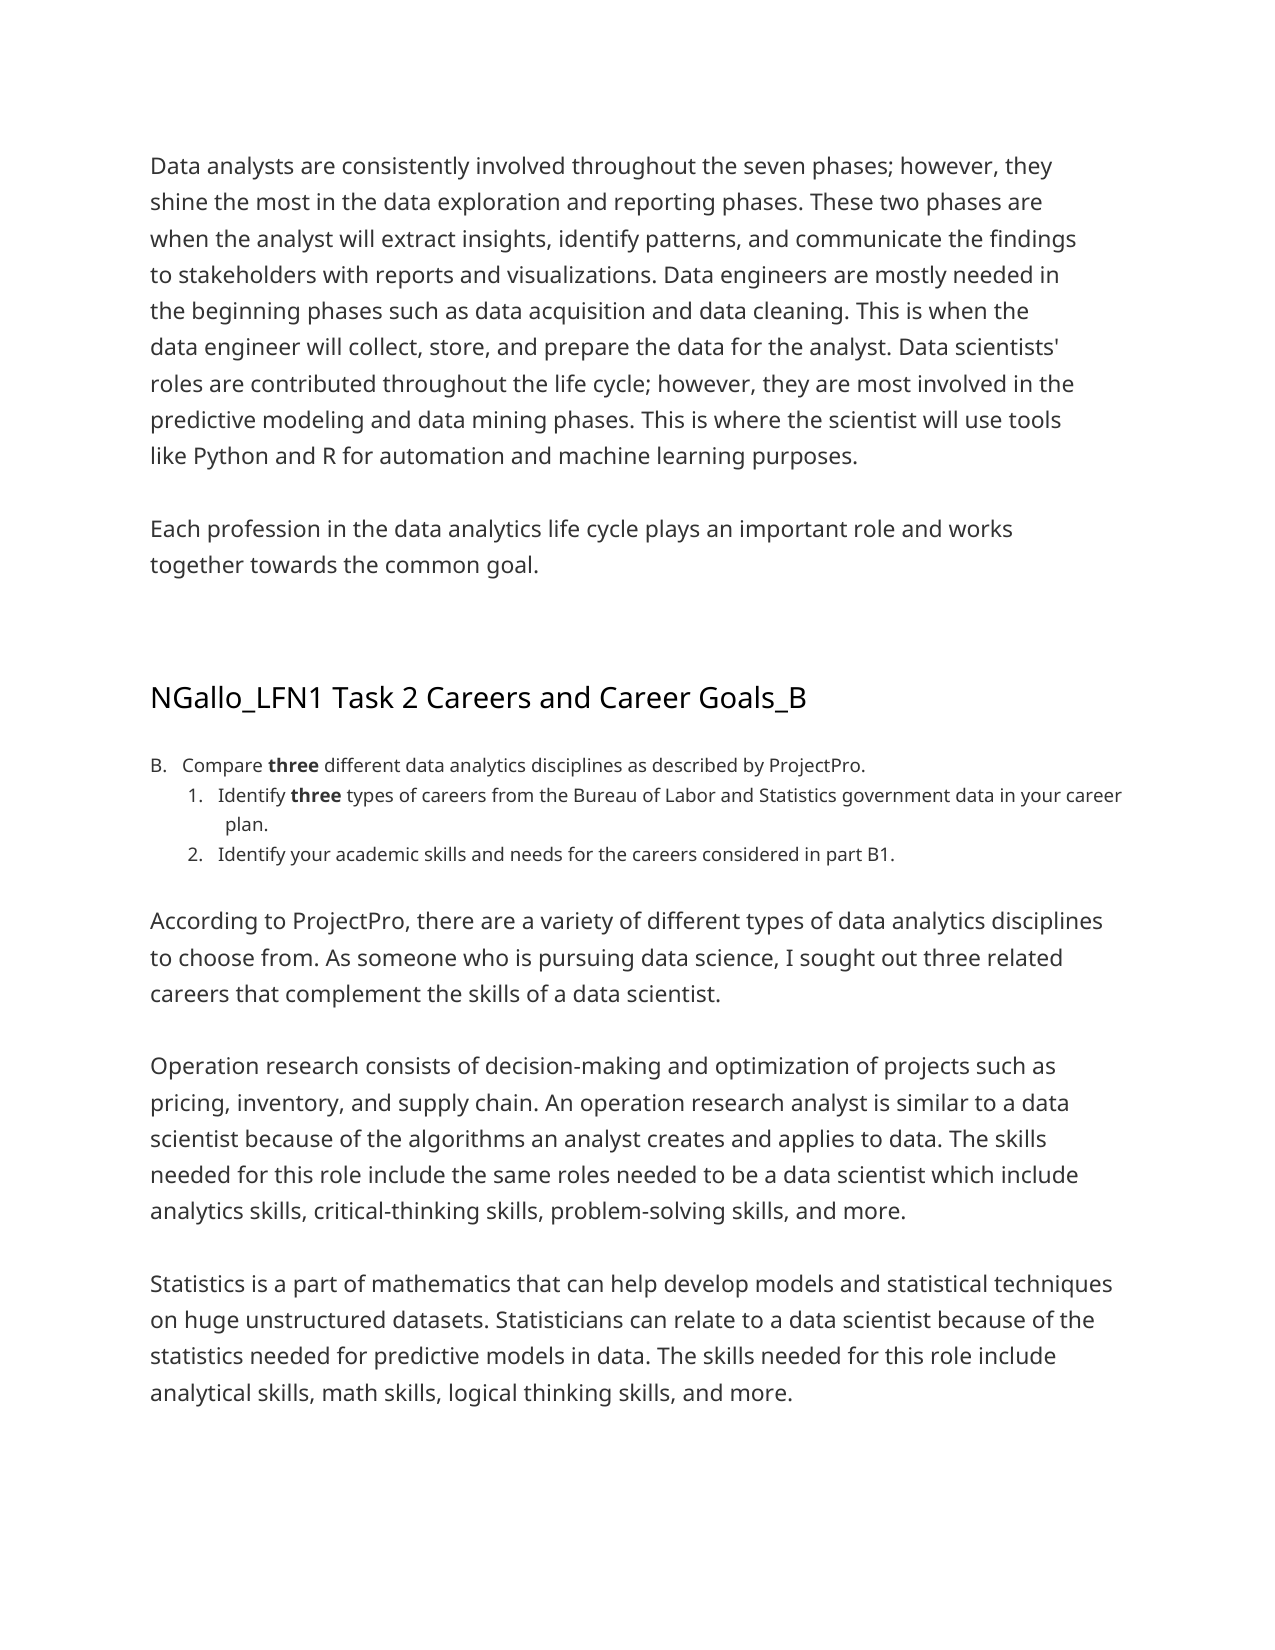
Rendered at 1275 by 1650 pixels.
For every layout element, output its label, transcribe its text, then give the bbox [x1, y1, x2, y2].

text B. Compare three different data analytics disciplines as described by ProjectPro. [150, 752, 1125, 778]
text 1. Identify three types of careers from the Bureau of Labor and Statistics government data in your career plan. [187, 782, 1125, 837]
text Each profession in the data analytics life cycle plays an important role and works together towards the common goal. [150, 512, 1078, 580]
text Data analysts are consistently involved throughout the seven phases; however, they shine the most in the data exploration and reporting phases. These two phases are when the analyst will extract insights, identify patterns, and communicate the findings to stakeholders with reports and visualizations. Data engineers are mostly needed in the beginning phases such as data acquisition and data cleaning. This is when the data engineer will collect, store, and prepare the data for the analyst. Data scientists' roles are contributed throughout the life cycle; however, they are most involved in the predictive modeling and data mining phases. This is where the scientist will use tools like Python and R for automation and machine learning purposes. [150, 150, 1078, 471]
text According to ProjectPro, there are a variety of different types of data analytics disciplines to choose from. As someone who is pursuing data science, I sought out three related careers that complement the skills of a data scientist. [150, 905, 1125, 1009]
text 2. Identify your academic skills and needs for the careers considered in part B1. [187, 841, 1125, 867]
text Operation research consists of decision-making and optimization of projects such as pricing, inventory, and supply chain. An operation research analyst is similar to a data scientist because of the algorithms an analyst creates and applies to data. The skills needed for this role include the same roles needed to be a data scientist which include analytics skills, critical-thinking skills, problem-solving skills, and more. [150, 1050, 1125, 1226]
text NGallo_LFN1 Task 2 Careers and Career Goals_B [150, 677, 1125, 717]
text Statistics is a part of mathematics that can help develop models and statistical techniques on huge unstructured datasets. Statisticians can relate to a data scientist because of the statistics needed for predictive models in data. The skills needed for this role include analytical skills, math skills, logical thinking skills, and more. [150, 1268, 1125, 1408]
